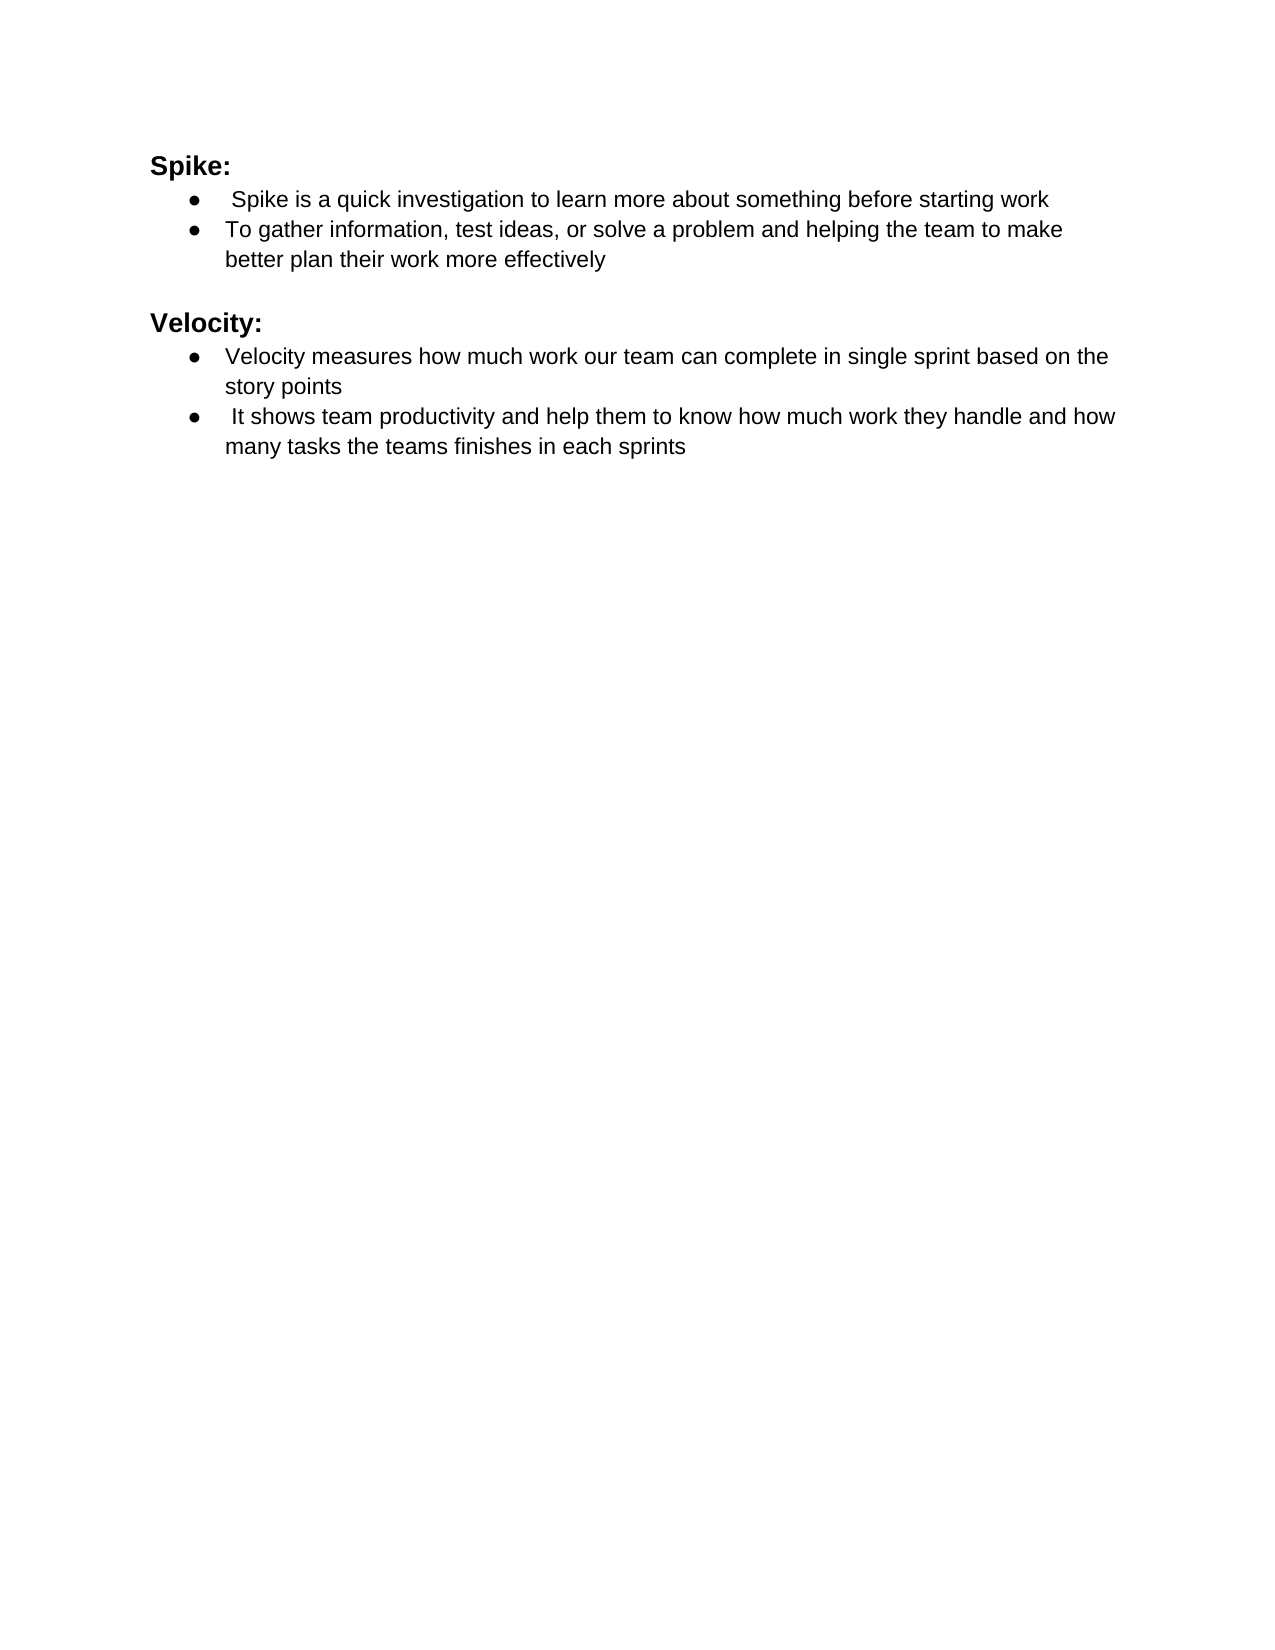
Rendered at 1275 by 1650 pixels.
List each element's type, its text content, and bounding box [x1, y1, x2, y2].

text Velocity: [150, 307, 1125, 338]
list Spike is a quick investigation to learn more about something before starting work [187, 186, 1125, 212]
list To gather information, test ideas, or solve a problem and helping the team to make better plan their work more effectively [187, 216, 1125, 273]
list Velocity measures how much work our team can complete in single sprint based on the story points [187, 343, 1125, 399]
list It shows team productivity and help them to know how much work they handle and how many tasks the teams finishes in each sprints [187, 403, 1125, 460]
text Spike: [150, 150, 1125, 181]
